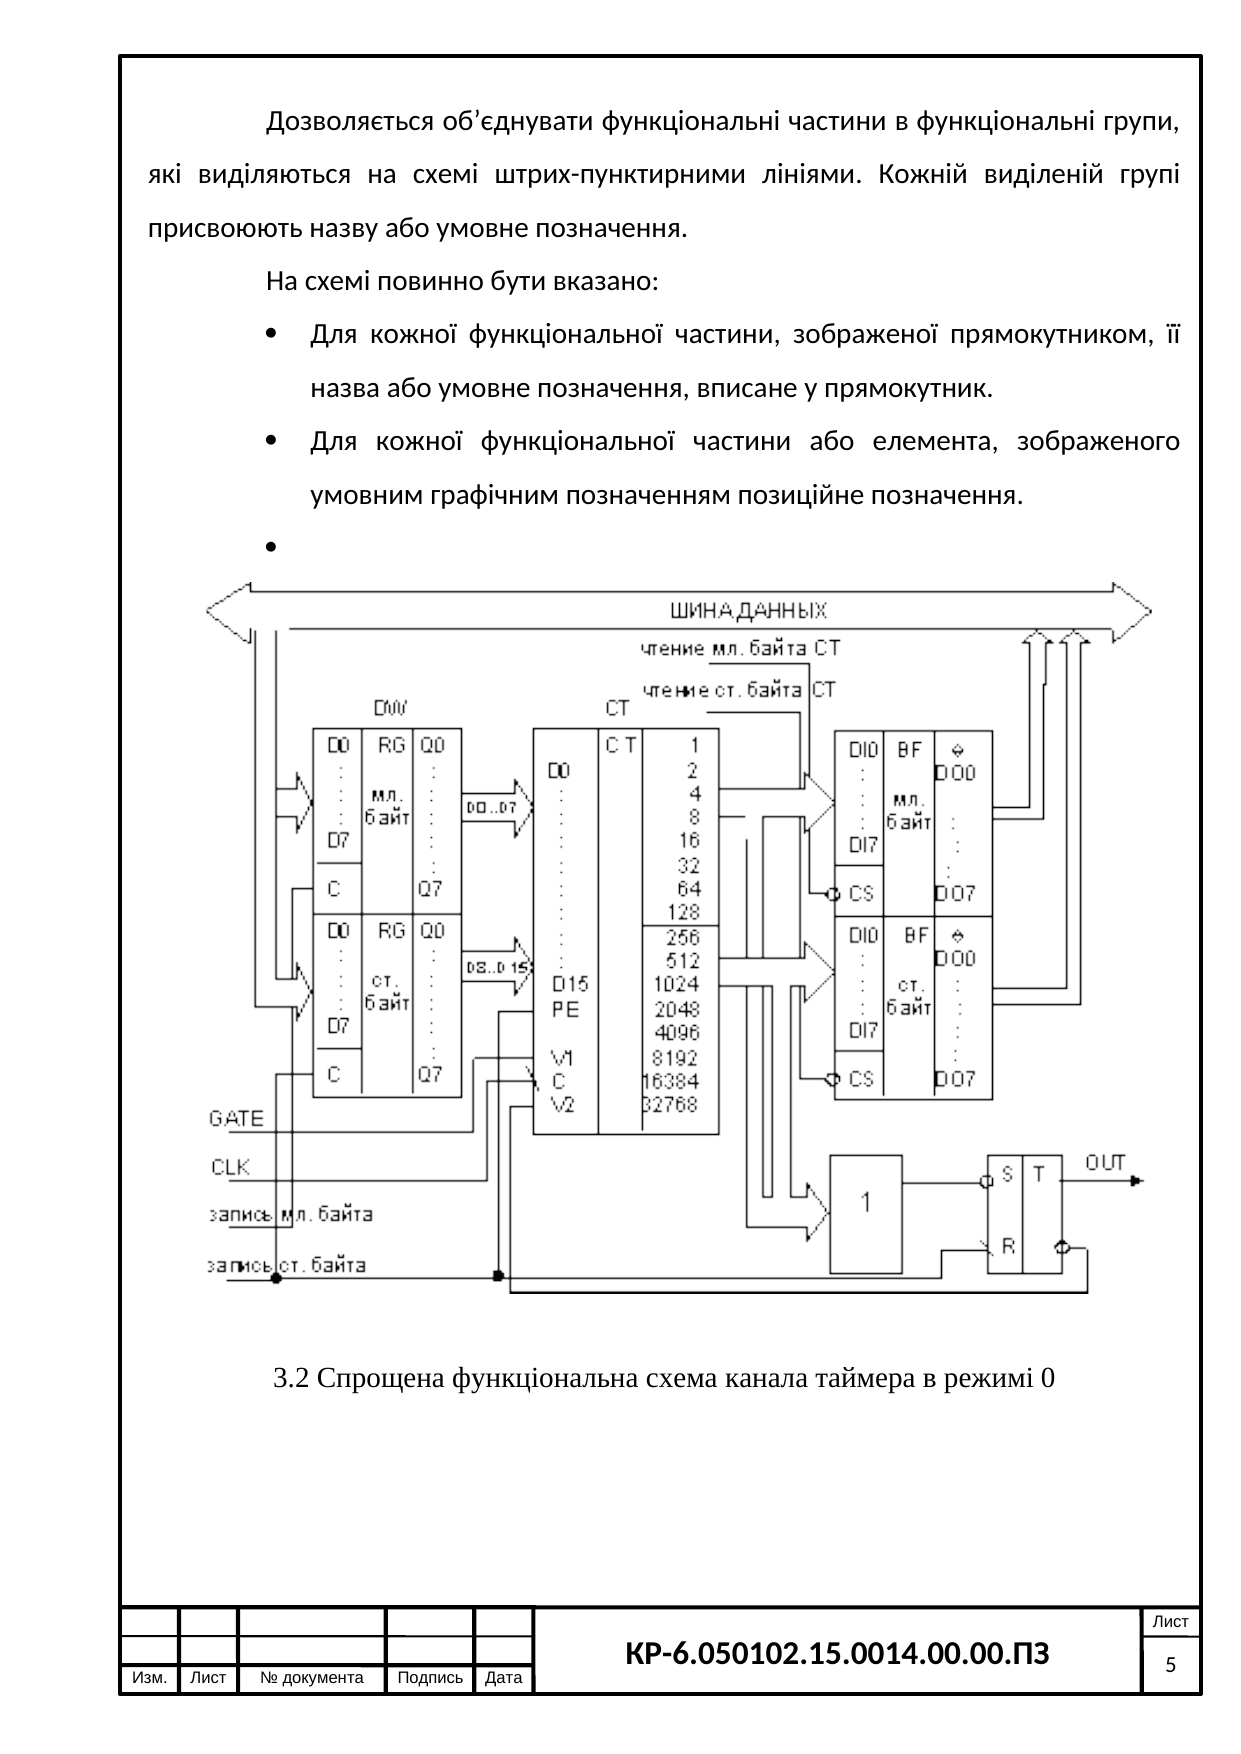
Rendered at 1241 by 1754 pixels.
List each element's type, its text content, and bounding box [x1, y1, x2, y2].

list Для кожної функціональної частини, зображеної прямокутником, її назва або умовне позначення, вписане у прямокутник. [266, 316, 1181, 404]
picture [206, 582, 1152, 1294]
text 3.2 Спрощена функціональна схема канала таймера в режимі 0 [177, 1360, 1152, 1393]
text На схемі повинно бути вказано: [148, 262, 1181, 298]
list Для кожної функціональної частини або елемента, зображеного умовним графічним позначенням позиційне позначення. [266, 422, 1181, 511]
text Дозволяється об’єднувати функціональні частини в функціональні групи, які виділяються на схемі штрих-пунктирними лініями. Кожній виділеній групі присвоюють назву або умовне позначення. [148, 102, 1181, 244]
